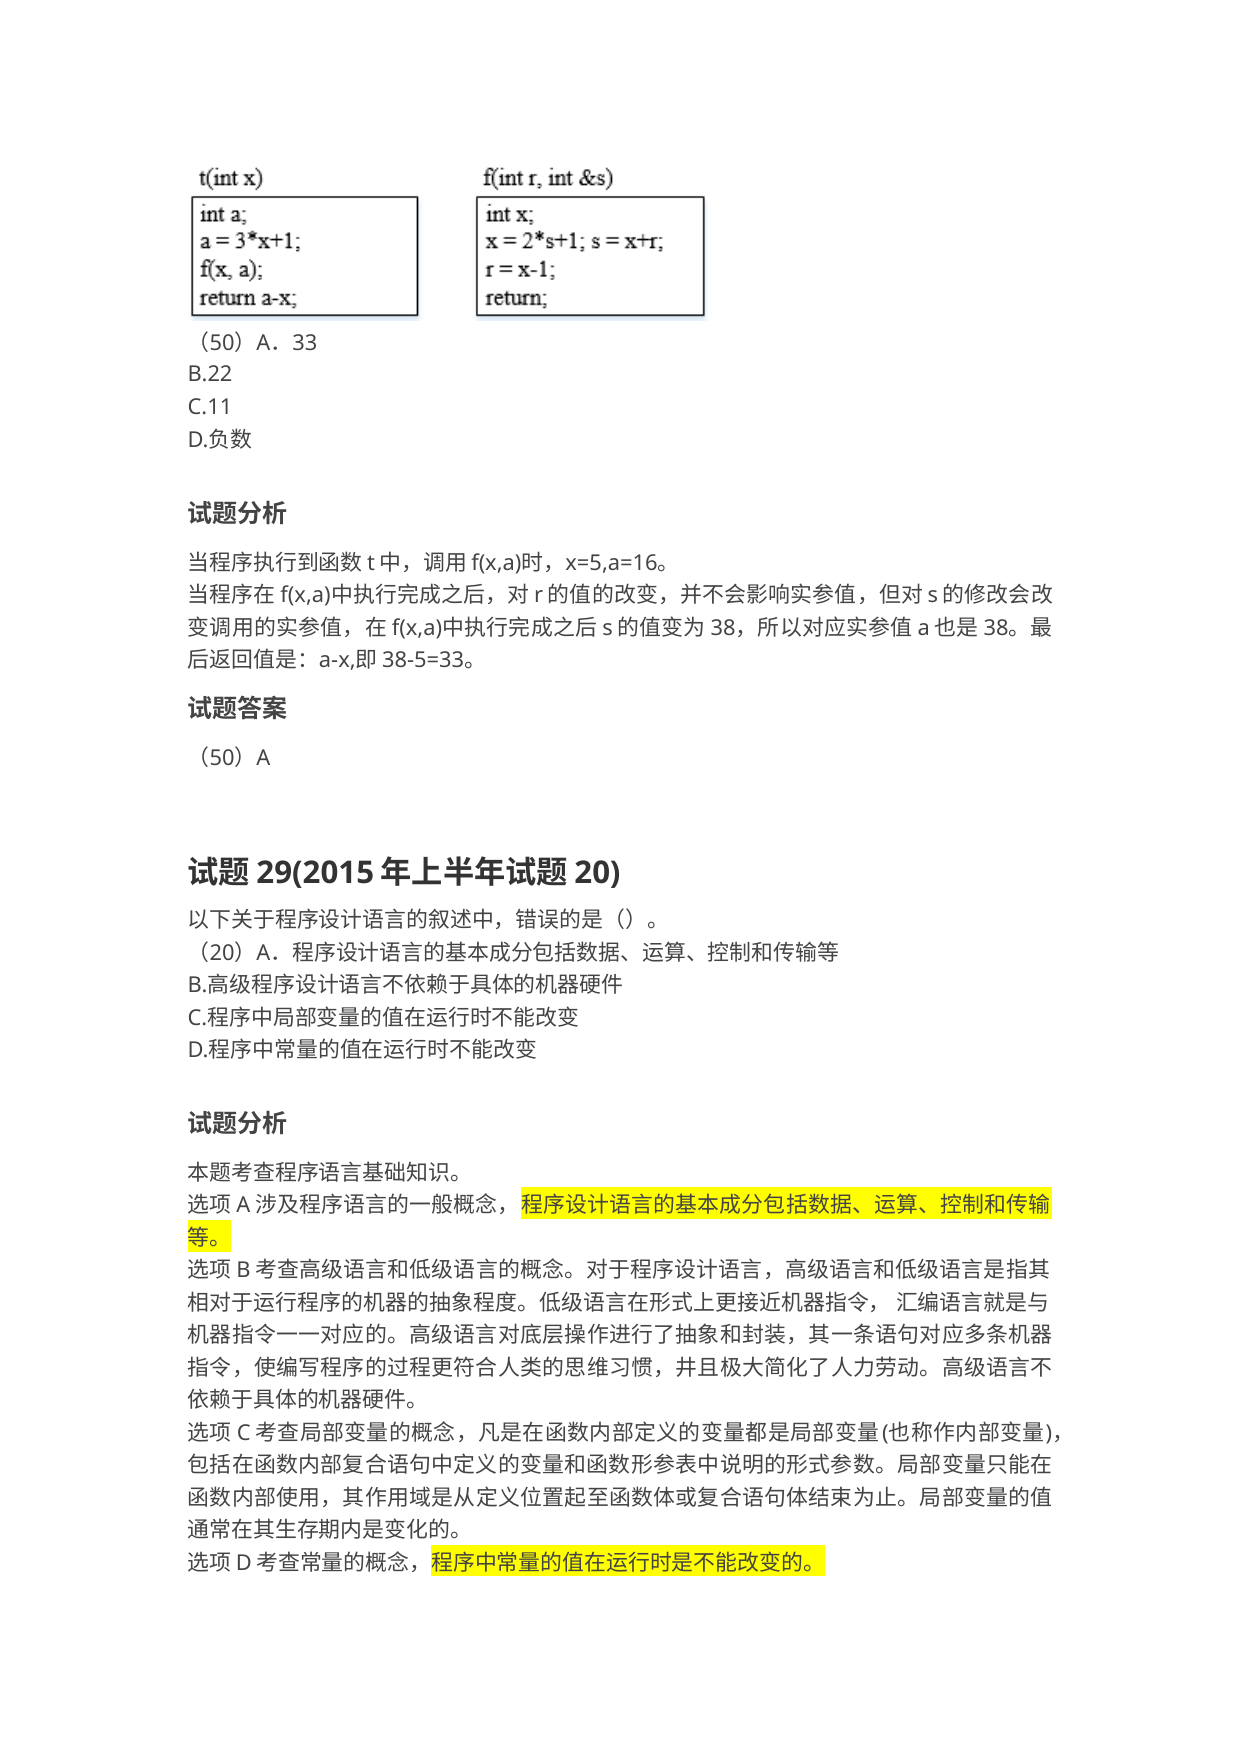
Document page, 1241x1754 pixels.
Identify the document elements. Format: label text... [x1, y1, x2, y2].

text （50）A [187, 739, 1053, 772]
subtitle 试题29(2015年上半年试题20) [187, 837, 1053, 902]
text （50）A．33 B.22 C.11 D.负数 [187, 324, 1053, 454]
text 以下关于程序设计语言的叙述中，错误的是（）。 （20）A．程序设计语言的基本成分包括数据、运算、控制和传输等 B.高级程序设计语言不依赖于具体的机器硬件 C.程序中局部变量的值在运行时不能改变 D.程序中常量的值在运行时不能改变 [187, 902, 1053, 1064]
text 试题答案 [187, 674, 1053, 739]
text 试题分析 [187, 1089, 1053, 1154]
text 试题分析 [187, 479, 1053, 544]
text 本题考查程序语言基础知识。 选项A涉及程序语言的一般概念，程序设计语言的基本成分包括数据、运算、控制和传输等。 选项B考查高级语言和低级语言的概念。对于程序设计语言，高级语言和低级语言是指其相对于运行程序的机器的抽象程度。低级语言在形式上更接近机器指令， 汇编语言就是与机器指令一一对应的。高级语言对底层操作进行了抽象和封装，其一条语句对应多条机器指令，使编写程序的过程更符合人类的思维习惯，井且极大简化了人力劳动。高级语言不依赖于具体的机器硬件。 选项C考查局部变量的概念，凡是在函数内部定义的变量都是局部变量(也称作内部变量)，包括在函数内部复合语句中定义的变量和函数形参表中说明的形式参数。局部变量只能在函数内部使用，其作用域是从定义位置起至函数体或复合语句体结束为止。局部变量的值通常在其生存期内是变化的。 选项D考查常量的概念，程序中常量的值在运行时是不能改变的。 [187, 1154, 1053, 1577]
picture [187, 165, 708, 321]
text 当程序执行到函数t中，调用f(x,a)时，x=5,a=16。 当程序在f(x,a)中执行完成之后，对r的值的改变，并不会影响实参值，但对s的修改会改变调用的实参值，在f(x,a)中执行完成之后s的值变为38，所以对应实参值a也是38。最后返回值是：a-x,即38-5=33。 [187, 544, 1053, 674]
